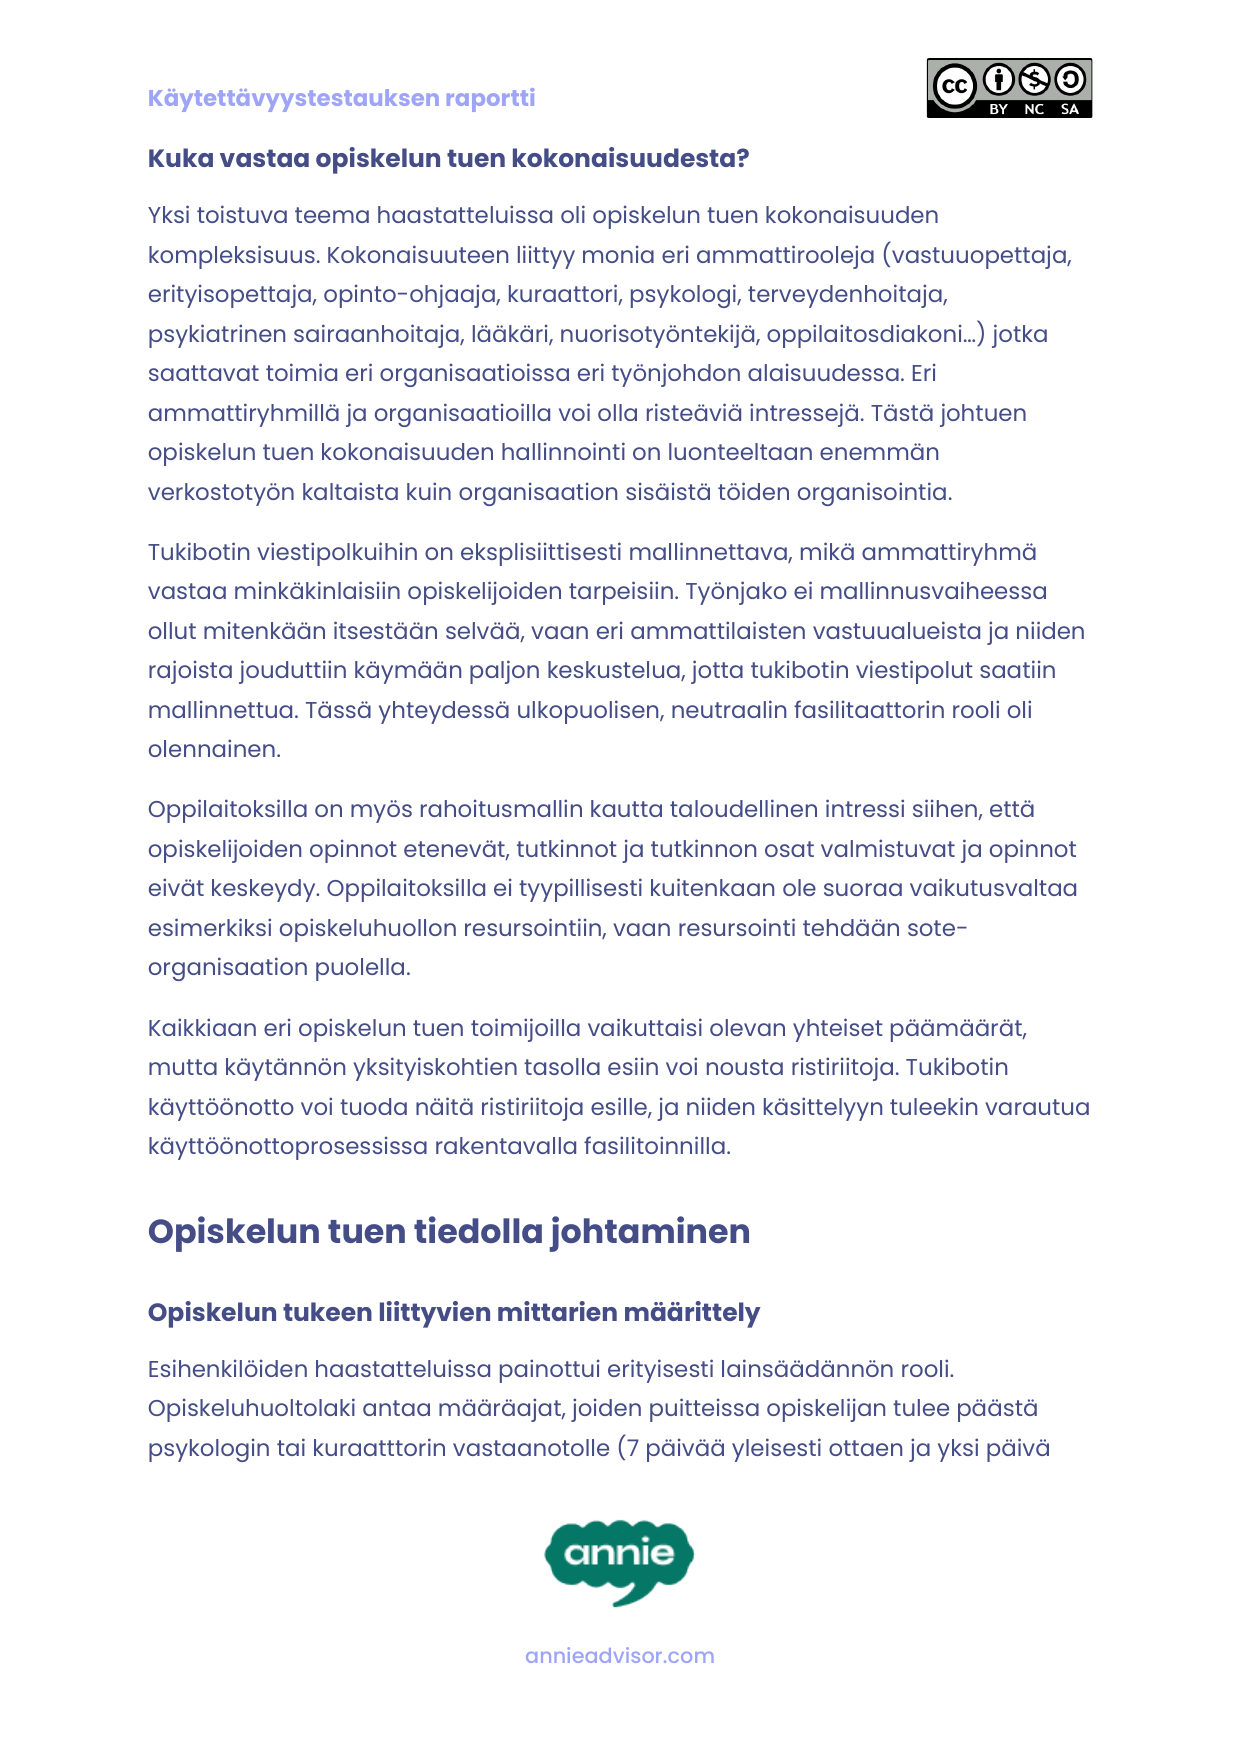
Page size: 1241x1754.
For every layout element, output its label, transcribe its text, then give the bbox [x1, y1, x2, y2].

text Oppilaitoksilla on myös rahoitusmallin kautta taloudellinen intressi siihen, että opiskelijoiden opinnot etenevät, tutkinnot ja tutkinnon osat valmistuvat ja opinnot eivät keskeydy. Oppilaitoksilla ei tyypillisesti kuitenkaan ole suoraa vaikutusvaltaa esimerkiksi opiskeluhuollon resursointiin, vaan resursointi tehdään sote-organisaation puolella. [148, 792, 1093, 984]
picture [926, 58, 1093, 118]
text Kaikkiaan eri opiskelun tuen toimijoilla vaikuttaisi olevan yhteiset päämäärät, mutta käytännön yksityiskohtien tasolla esiin voi nousta ristiriitoja. Tukibotin käyttöönotto voi tuoda näitä ristiriitoja esille, ja niiden käsittelyyn tuleekin varautua käyttöönottoprosessissa rakentavalla fasilitoinnilla. [148, 1010, 1093, 1163]
subtitle Opiskelun tukeen liittyvien mittarien määrittely [148, 1293, 1093, 1330]
subtitle Kuka vastaa opiskelun tuen kokonaisuudesta? [148, 139, 1093, 176]
text Tukibotin viestipolkuihin on eksplisiittisesti mallinnettava, mikä ammattiryhmä vastaa minkäkinlaisiin opiskelijoiden tarpeisiin. Työnjako ei mallinnusvaiheessa ollut mitenkään itsestään selvää, vaan eri ammattilaisten vastuualueista ja niiden rajoista jouduttiin käymään paljon keskustelua, jotta tukibotin viestipolut saatiin mallinnettua. Tässä yhteydessä ulkopuolisen, neutraalin fasilitaattorin rooli oli olennainen. [148, 534, 1093, 766]
text Yksi toistuva teema haastatteluissa oli opiskelun tuen kokonaisuuden kompleksisuus. Kokonaisuuteen liittyy monia eri ammattirooleja (vastuuopettaja, erityisopettaja, opinto-ohjaaja, kuraattori, psykologi, terveydenhoitaja, psykiatrinen sairaanhoitaja, lääkäri, nuorisotyöntekijä, oppilaitosdiakoni…) jotka saattavat toimia eri organisaatioissa eri työnjohdon alaisuudessa. Eri ammattiryhmillä ja organisaatioilla voi olla risteäviä intressejä. Tästä johtuen opiskelun tuen kokonaisuuden hallinnointi on luonteeltaan enemmän verkostotyön kaltaista kuin organisaation sisäistä töiden organisointia. [148, 197, 1093, 508]
subtitle Opiskelun tuen tiedolla johtaminen [148, 1205, 1093, 1255]
picture [542, 1517, 699, 1614]
